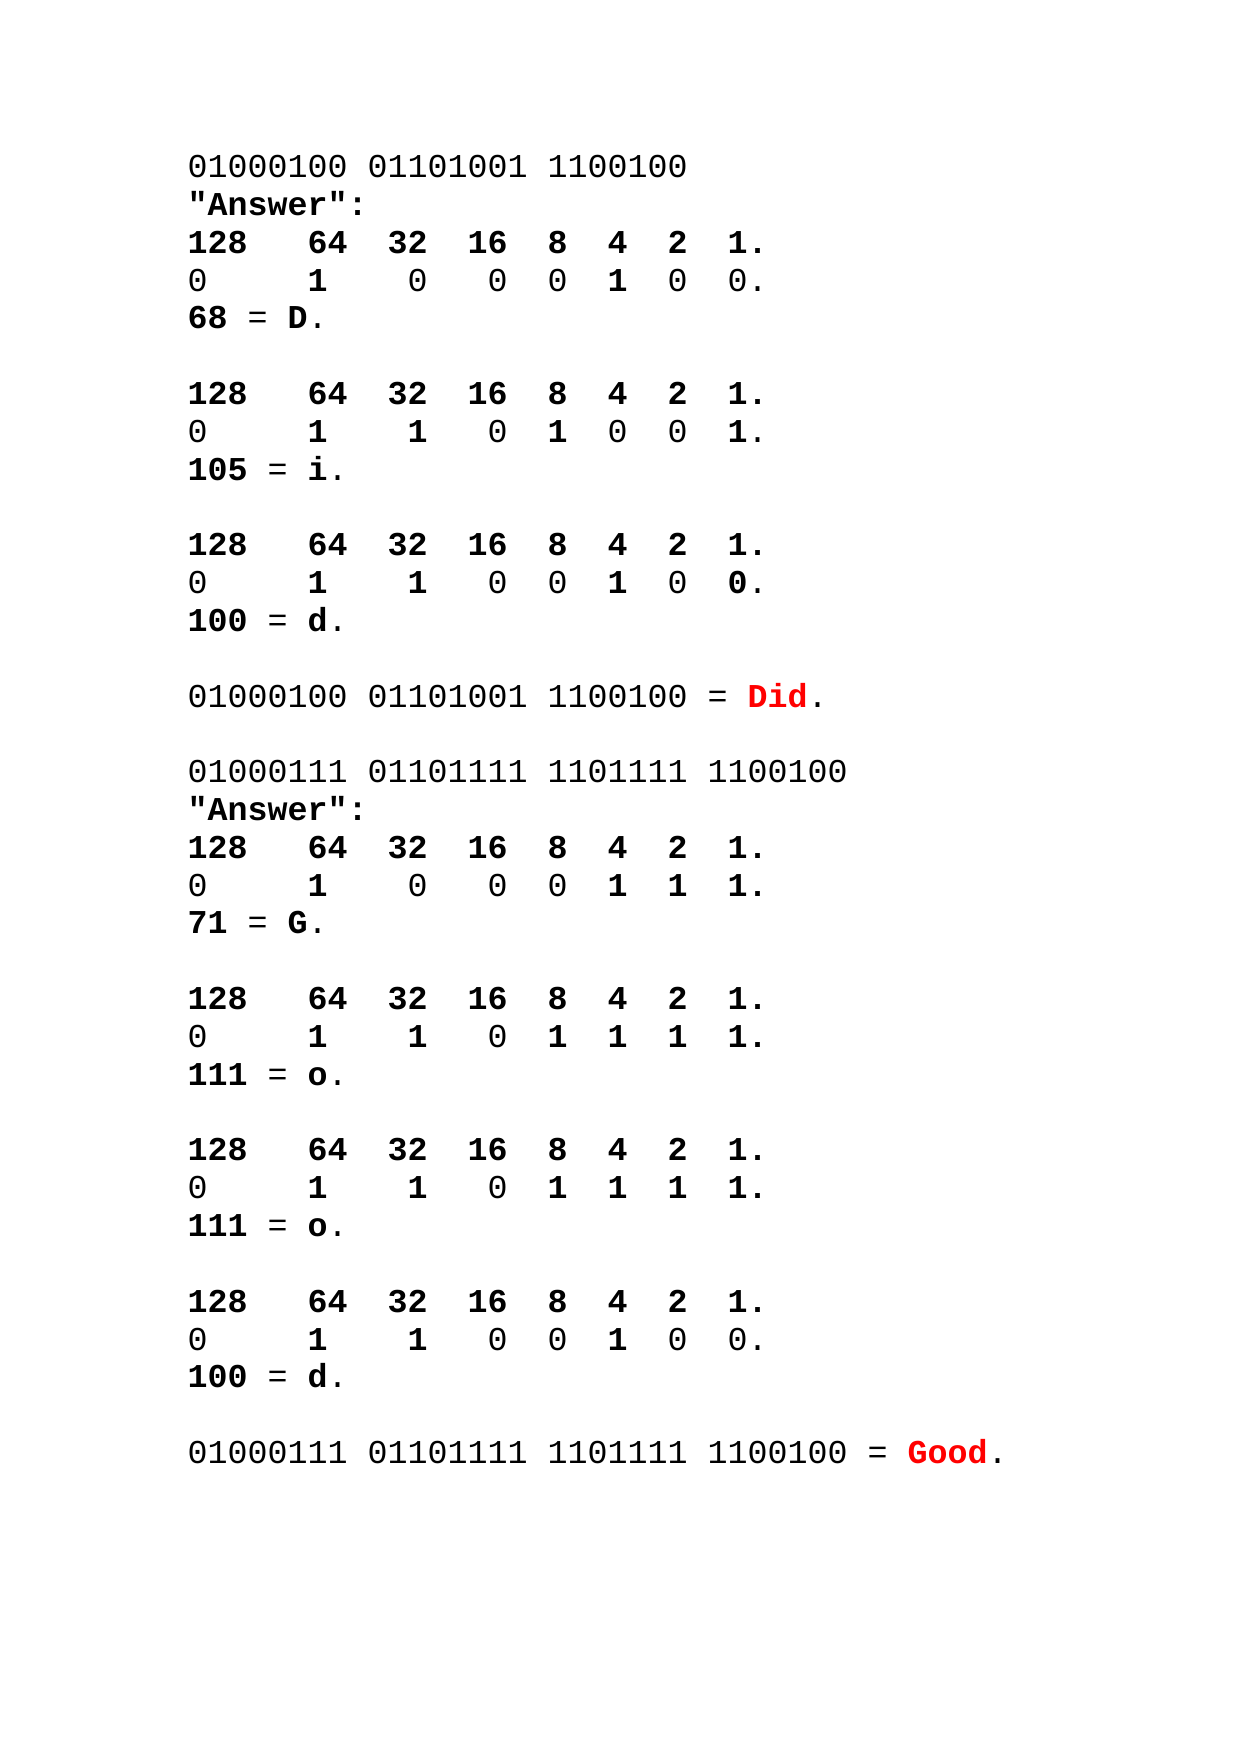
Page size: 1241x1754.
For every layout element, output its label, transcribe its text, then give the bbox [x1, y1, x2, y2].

text 01000111 01101111 1101111 1100100 = Good. [187, 1436, 1053, 1473]
text 100 = d. [187, 1360, 1053, 1398]
text "Answer": [187, 188, 1053, 226]
text 0 1 0 0 0 1 0 0. [187, 263, 1053, 301]
text 105 = i. [187, 452, 1053, 490]
text 128 64 32 16 8 4 2 1. [187, 982, 1053, 1020]
text 111 = o. [187, 1057, 1053, 1095]
text 01000100 01101001 1100100 [187, 150, 1053, 188]
text 128 64 32 16 8 4 2 1. [187, 1133, 1053, 1171]
text 71 = G. [187, 906, 1053, 944]
text 0 1 0 0 0 1 1 1. [187, 868, 1053, 906]
text 128 64 32 16 8 4 2 1. [187, 831, 1053, 868]
text 01000100 01101001 1100100 = Did. [187, 679, 1053, 717]
text 128 64 32 16 8 4 2 1. [187, 226, 1053, 263]
text 0 1 1 0 0 1 0 0. [187, 566, 1053, 604]
text 100 = d. [187, 604, 1053, 642]
text 0 1 1 0 1 0 0 1. [187, 415, 1053, 452]
text 0 1 1 0 1 1 1 1. [187, 1020, 1053, 1057]
text 128 64 32 16 8 4 2 1. [187, 1284, 1053, 1322]
text 0 1 1 0 1 1 1 1. [187, 1171, 1053, 1209]
text 68 = D. [187, 301, 1053, 339]
text 0 1 1 0 0 1 0 0. [187, 1322, 1053, 1360]
text 128 64 32 16 8 4 2 1. [187, 528, 1053, 566]
text 01000111 01101111 1101111 1100100 [187, 755, 1053, 793]
text 128 64 32 16 8 4 2 1. [187, 377, 1053, 415]
text 111 = o. [187, 1209, 1053, 1247]
text "Answer": [187, 793, 1053, 831]
